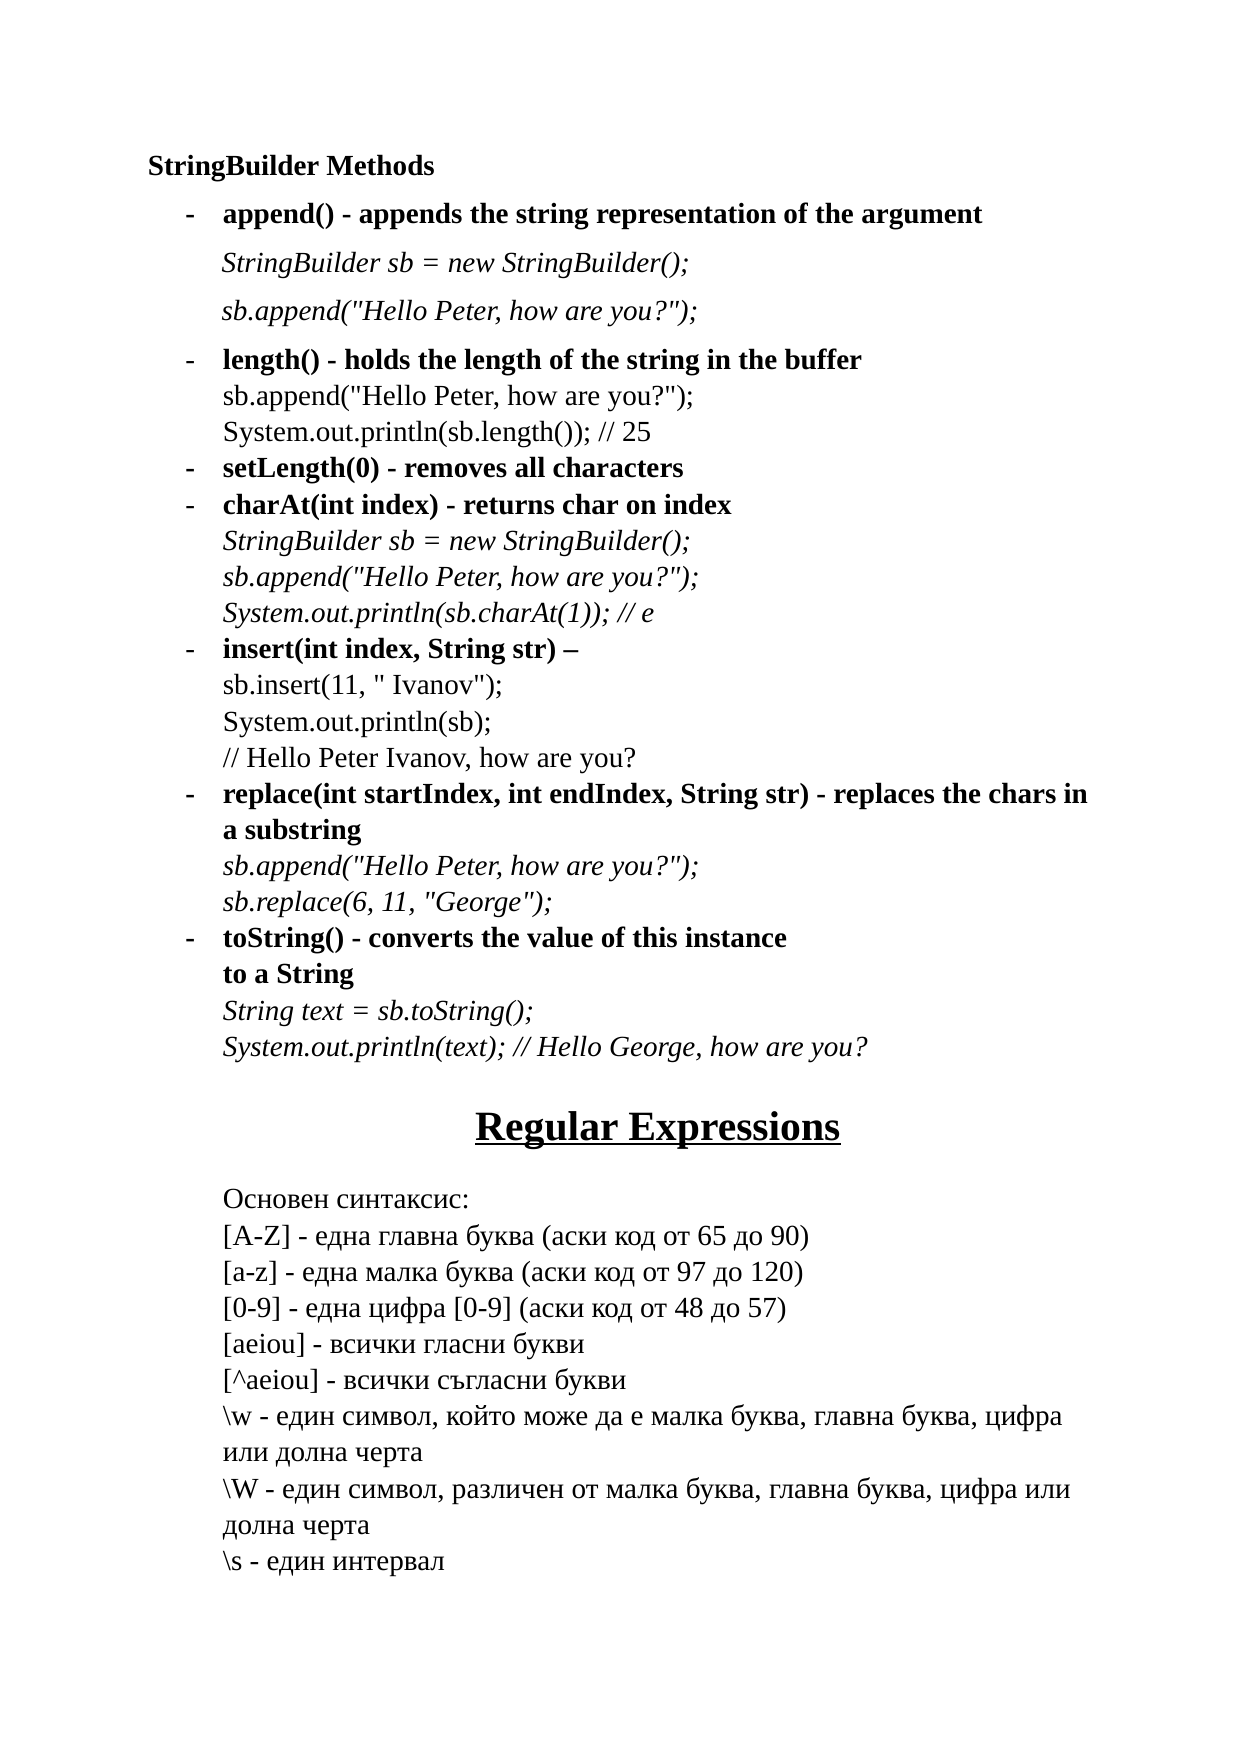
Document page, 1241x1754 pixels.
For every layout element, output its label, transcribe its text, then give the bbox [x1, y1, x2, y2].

list sb.replace(6, 11, "George"); [223, 884, 1093, 918]
list System.out.println(text); // Hello George, how are you? [223, 1029, 1093, 1062]
list append() - appends the string representation of the argument [185, 196, 1093, 230]
list setLength(0) - removes all characters [185, 451, 1093, 484]
list Regular Expressions [223, 1101, 1093, 1179]
list \w - един символ, който може да е малка буква, главна буква, цифра или долна черта [223, 1398, 1093, 1468]
list sb.append("Hello Peter, how are you?"); [223, 848, 1093, 882]
list \s - един интервал [223, 1543, 1093, 1577]
list [0-9] - една цифра [0-9] (аски код от 48 до 57) [223, 1290, 1093, 1323]
list [A-Z] - една главна буква (аски код от 65 до 90) [223, 1218, 1093, 1251]
list insert(int index, String str) – sb.insert(11, " Ivanov"); [185, 631, 1093, 701]
list charAt(int index) - returns char on index StringBuilder sb = new StringBuilder(); [185, 487, 1093, 556]
list String text = sb.toString(); [223, 993, 1093, 1026]
list Основен синтаксис: [223, 1182, 1093, 1215]
text sb.append("Hello Peter, how are you?"); [221, 293, 1093, 327]
list sb.append("Hello Peter, how are you?"); [223, 559, 1093, 593]
list length() - holds the length of the string in the buffer sb.append("Hello Peter, how are you?"); [185, 342, 1093, 412]
list System.out.println(sb.charAt(1)); // e [223, 595, 1093, 629]
list toString() - converts the value of this instance [185, 921, 1093, 954]
list [a-z] - една малка буква (аски код от 97 до 120) [223, 1254, 1093, 1287]
text StringBuilder sb = new StringBuilder(); [221, 245, 1093, 278]
list [^aeiou] - всички съгласни букви [223, 1362, 1093, 1396]
list replace(int startIndex, int endIndex, String str) - replaces the chars in a substring [185, 776, 1093, 846]
list to a String [223, 957, 1093, 990]
list [aeiou] - всички гласни букви [223, 1326, 1093, 1360]
list // Hello Peter Ivanov, how are you? [223, 740, 1093, 773]
list \W - един символ, различен от малка буква, главна буква, цифра или долна черта [223, 1471, 1093, 1540]
list System.out.println(sb.length()); // 25 [223, 414, 1093, 448]
text StringBuilder Methods [148, 148, 1093, 181]
list System.out.println(sb); [223, 704, 1093, 737]
